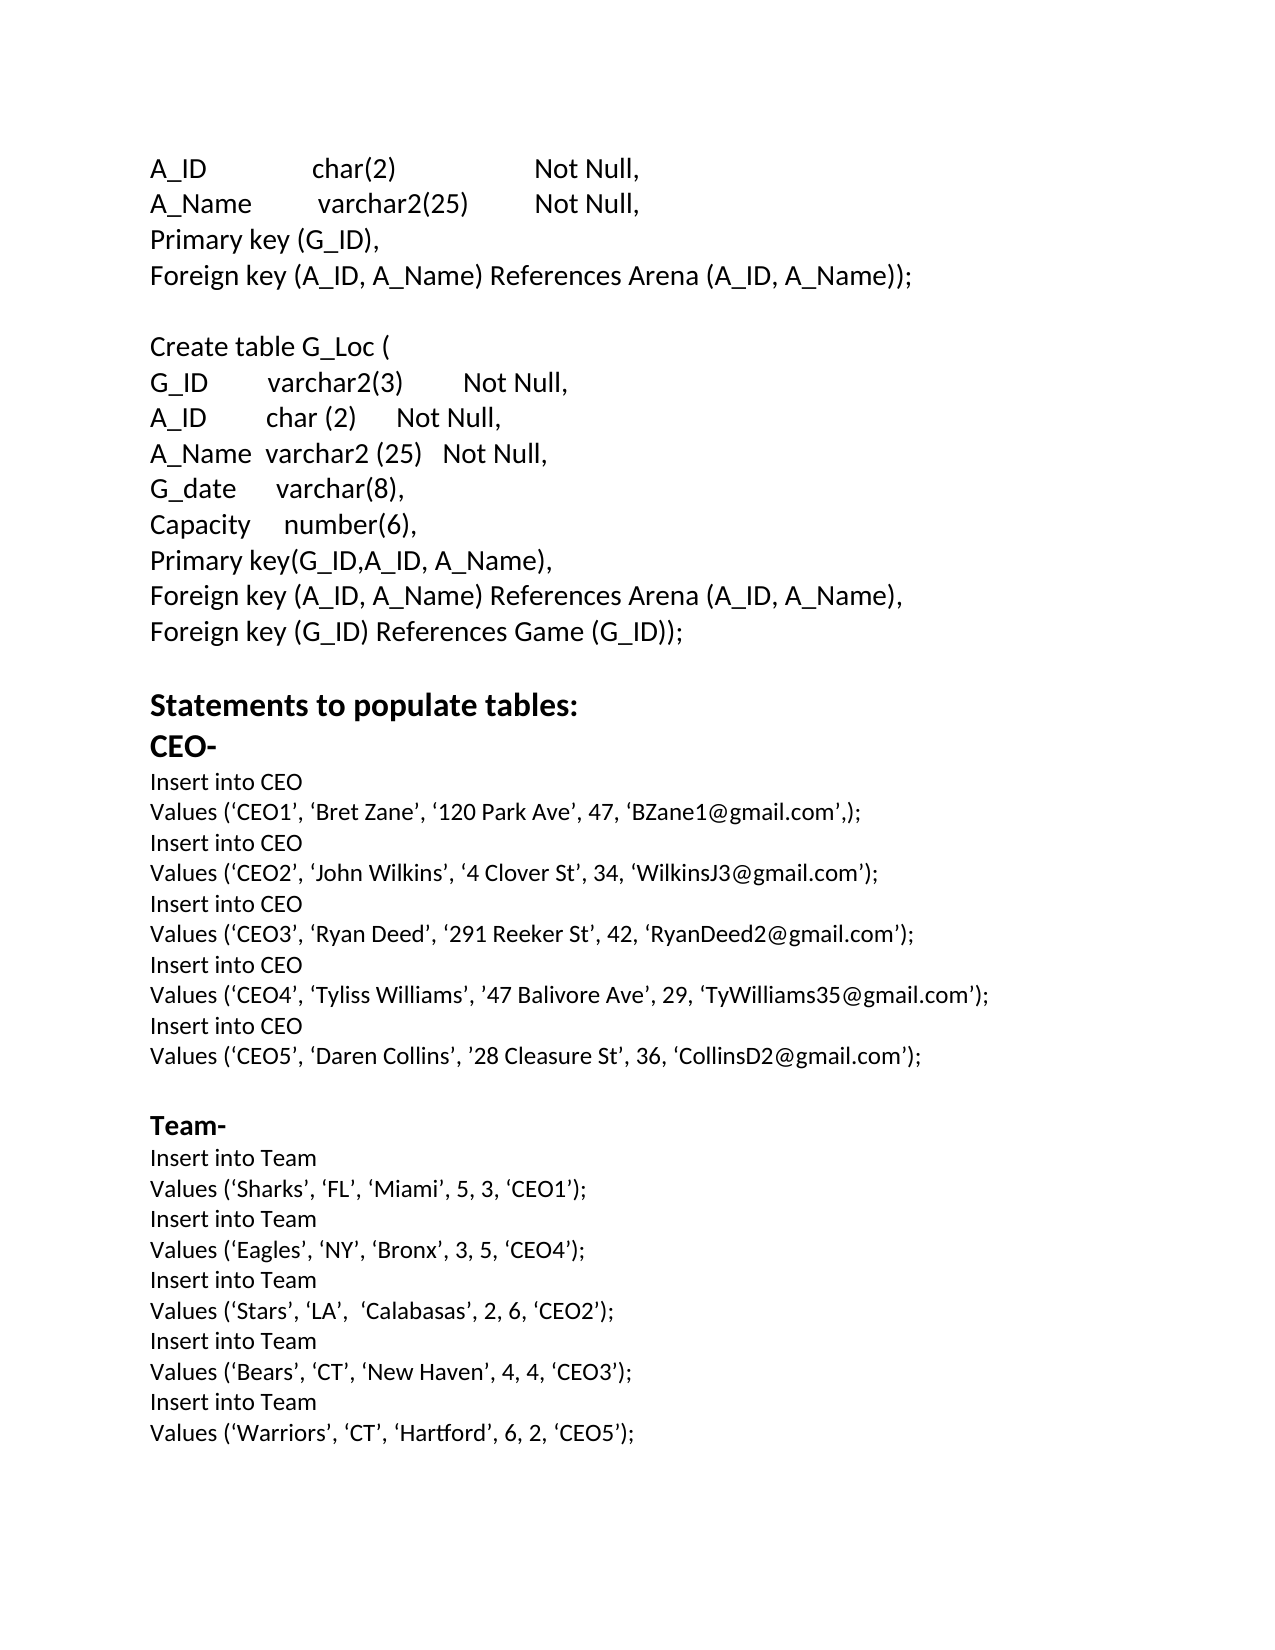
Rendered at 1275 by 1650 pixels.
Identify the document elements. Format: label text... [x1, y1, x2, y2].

text Primary key(G_ID,A_ID, A_Name), [150, 542, 1125, 577]
text Values (‘Eagles’, ‘NY’, ‘Bronx’, 3, 5, ‘CEO4’); [150, 1234, 1125, 1264]
text Primary key (G_ID), [150, 221, 1125, 257]
text Insert into CEO [150, 1010, 1125, 1041]
text Insert into CEO [150, 827, 1125, 857]
text Insert into Team [150, 1142, 1125, 1173]
text G_date varchar(8), [150, 471, 1125, 506]
text A_Name varchar2(25) Not Null, [150, 186, 1125, 221]
text A_ID char(2) Not Null, [150, 150, 1125, 186]
text Create table G_Loc ( [150, 328, 1125, 364]
text Values (‘Stars’, ‘LA’, ‘Calabasas’, 2, 6, ‘CEO2’); [150, 1295, 1125, 1325]
text Insert into Team [150, 1264, 1125, 1295]
text Values (‘CEO3’, ‘Ryan Deed’, ‘291 Reeker St’, 42, ‘RyanDeed2@gmail.com’); [150, 918, 1125, 949]
text CEO- [150, 725, 1125, 766]
text A_ID char (2) Not Null, [150, 399, 1125, 435]
text Values (‘Sharks’, ‘FL’, ‘Miami’, 5, 3, ‘CEO1’); [150, 1173, 1125, 1203]
text A_Name varchar2 (25) Not Null, [150, 435, 1125, 471]
text Insert into CEO [150, 949, 1125, 979]
text Insert into CEO [150, 766, 1125, 796]
text Foreign key (A_ID, A_Name) References Arena (A_ID, A_Name)); [150, 257, 1125, 292]
text Values (‘CEO2’, ‘John Wilkins’, ‘4 Clover St’, 34, ‘WilkinsJ3@gmail.com’); [150, 857, 1125, 888]
text Values (‘Bears’, ‘CT’, ‘New Haven’, 4, 4, ‘CEO3’); [150, 1356, 1125, 1386]
text Values (‘CEO5’, ‘Daren Collins’, ’28 Cleasure St’, 36, ‘CollinsD2@gmail.com’); [150, 1041, 1125, 1071]
text Values (‘CEO4’, ‘Tyliss Williams’, ’47 Balivore Ave’, 29, ‘TyWilliams35@gmail.com’); [150, 979, 1125, 1010]
text Insert into Team [150, 1203, 1125, 1234]
text Values (‘Warriors’, ‘CT’, ‘Hartford’, 6, 2, ‘CEO5’); [150, 1417, 1125, 1447]
text G_ID varchar2(3) Not Null, [150, 364, 1125, 399]
text Insert into Team [150, 1386, 1125, 1417]
text Foreign key (G_ID) References Game (G_ID)); [150, 613, 1125, 649]
text Insert into Team [150, 1325, 1125, 1356]
text Team- [150, 1107, 1125, 1142]
text Insert into CEO [150, 888, 1125, 918]
text Capacity number(6), [150, 506, 1125, 542]
text Statements to populate tables: [150, 684, 1125, 725]
text Values (‘CEO1’, ‘Bret Zane’, ‘120 Park Ave’, 47, ‘BZane1@gmail.com’,); [150, 796, 1125, 827]
text Foreign key (A_ID, A_Name) References Arena (A_ID, A_Name), [150, 577, 1125, 613]
